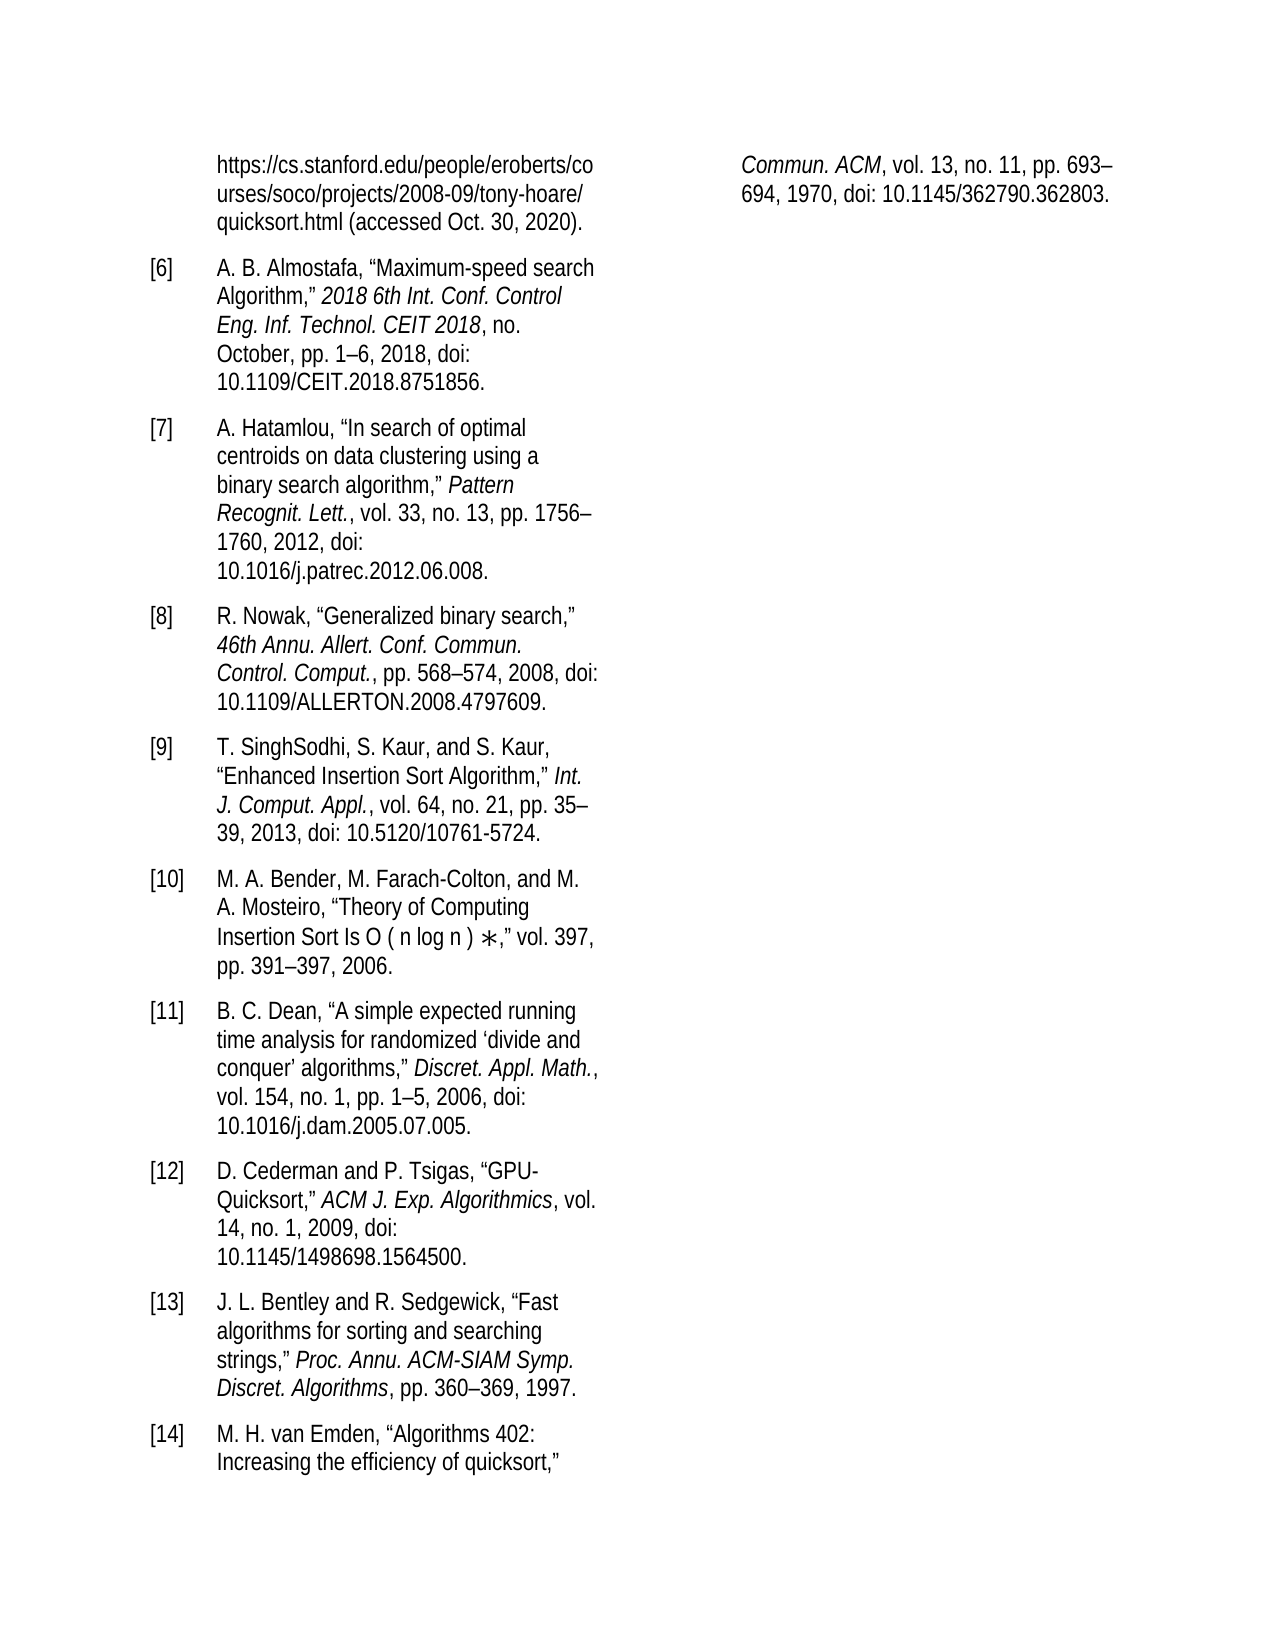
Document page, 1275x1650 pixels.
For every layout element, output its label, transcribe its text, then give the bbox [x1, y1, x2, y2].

text [6] A. B. Almostafa, “Maximum-speed search Algorithm,” 2018 6th Int. Conf. Control Eng. Inf. Technol. CEIT 2018, no. October, pp. 1–6, 2018, doi: 10.1109/CEIT.2018.8751856. [150, 253, 601, 396]
text [7] A. Hatamlou, “In search of optimal centroids on data clustering using a binary search algorithm,” Pattern Recognit. Lett., vol. 33, no. 13, pp. 1756–1760, 2012, doi: 10.1016/j.patrec.2012.06.008. [150, 412, 601, 584]
text [10] M. A. Bender, M. Farach-Colton, and M. A. Mosteiro, “Theory of Computing Insertion Sort Is O ( n log n ) ∗,” vol. 397, pp. 391–397, 2006. [150, 863, 601, 979]
text [14] M. H. van Emden, “Algorithms 402: Increasing the efficiency of quicksort,” Commun. ACM, vol. 13, no. 11, pp. 693–694, 1970, doi: 10.1145/362790.362803. [674, 150, 1125, 207]
text [12] D. Cederman and P. Tsigas, “GPU-Quicksort,” ACM J. Exp. Algorithmics, vol. 14, no. 1, 2009, doi: 10.1145/1498698.1564500. [150, 1156, 601, 1271]
text [9] T. SinghSodhi, S. Kaur, and S. Kaur, “Enhanced Insertion Sort Algorithm,” Int. J. Comput. Appl., vol. 64, no. 21, pp. 35–39, 2013, doi: 10.5120/10761-5724. [150, 732, 601, 847]
text [11] B. C. Dean, “A simple expected running time analysis for randomized ‘divide and conquer’ algorithms,” Discret. Appl. Math., vol. 154, no. 1, pp. 1–5, 2006, doi: 10.1016/j.dam.2005.07.005. [150, 996, 601, 1139]
text [13] J. L. Bentley and R. Sedgewick, “Fast algorithms for sorting and searching strings,” Proc. Annu. ACM-SIAM Symp. Discret. Algorithms, pp. 360–369, 1997. [150, 1287, 601, 1402]
text [14] M. H. van Emden, “Algorithms 402: Increasing the efficiency of quicksort,” Commun. ACM, vol. 13, no. 11, pp. 693–694, 1970, doi: 10.1145/362790.362803. [150, 1418, 601, 1476]
text [8] R. Nowak, “Generalized binary search,” 46th Annu. Allert. Conf. Commun. Control. Comput., pp. 568–574, 2008, doi: 10.1109/ALLERTON.2008.4797609. [150, 601, 601, 716]
